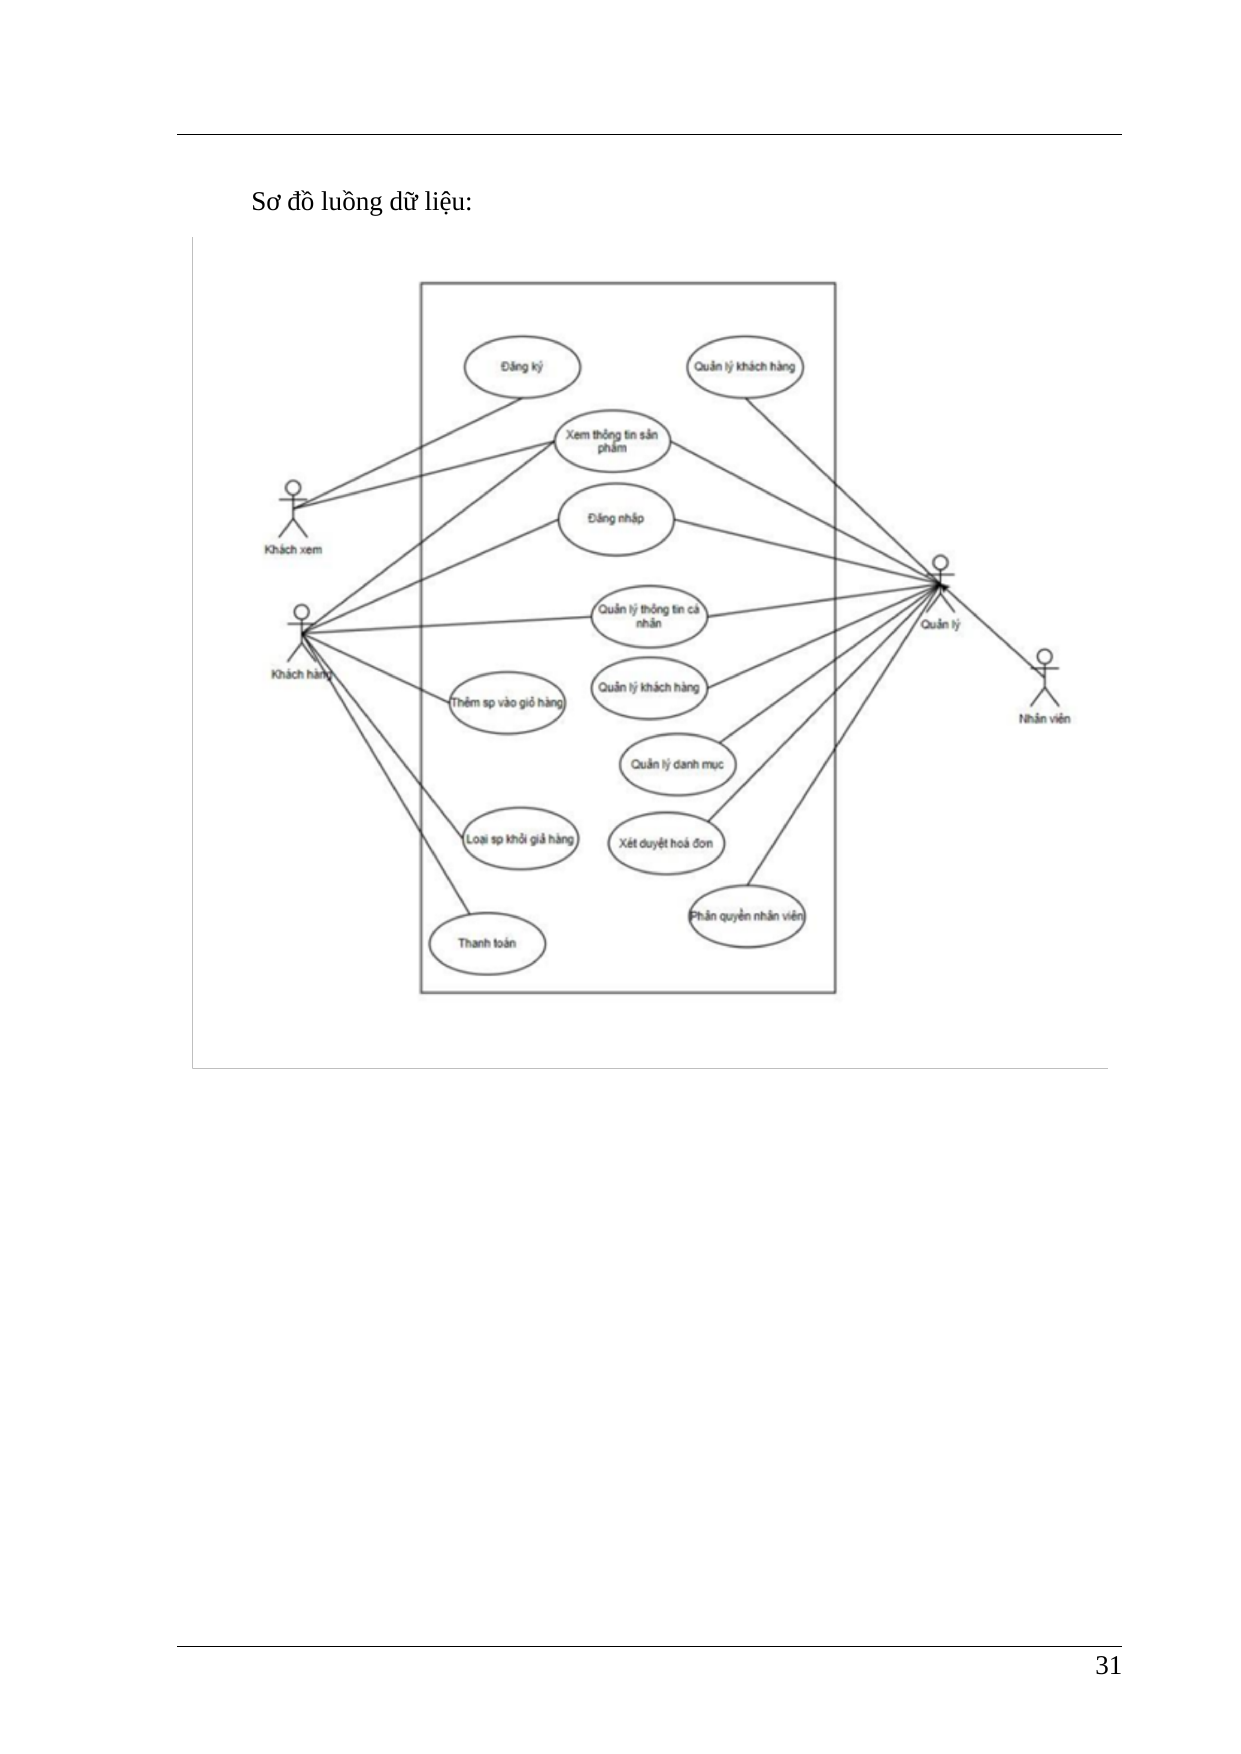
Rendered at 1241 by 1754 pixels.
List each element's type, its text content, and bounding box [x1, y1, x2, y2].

picture [177, 222, 1123, 1083]
text Sơ đồ luồng dữ liệu: [177, 185, 1122, 216]
